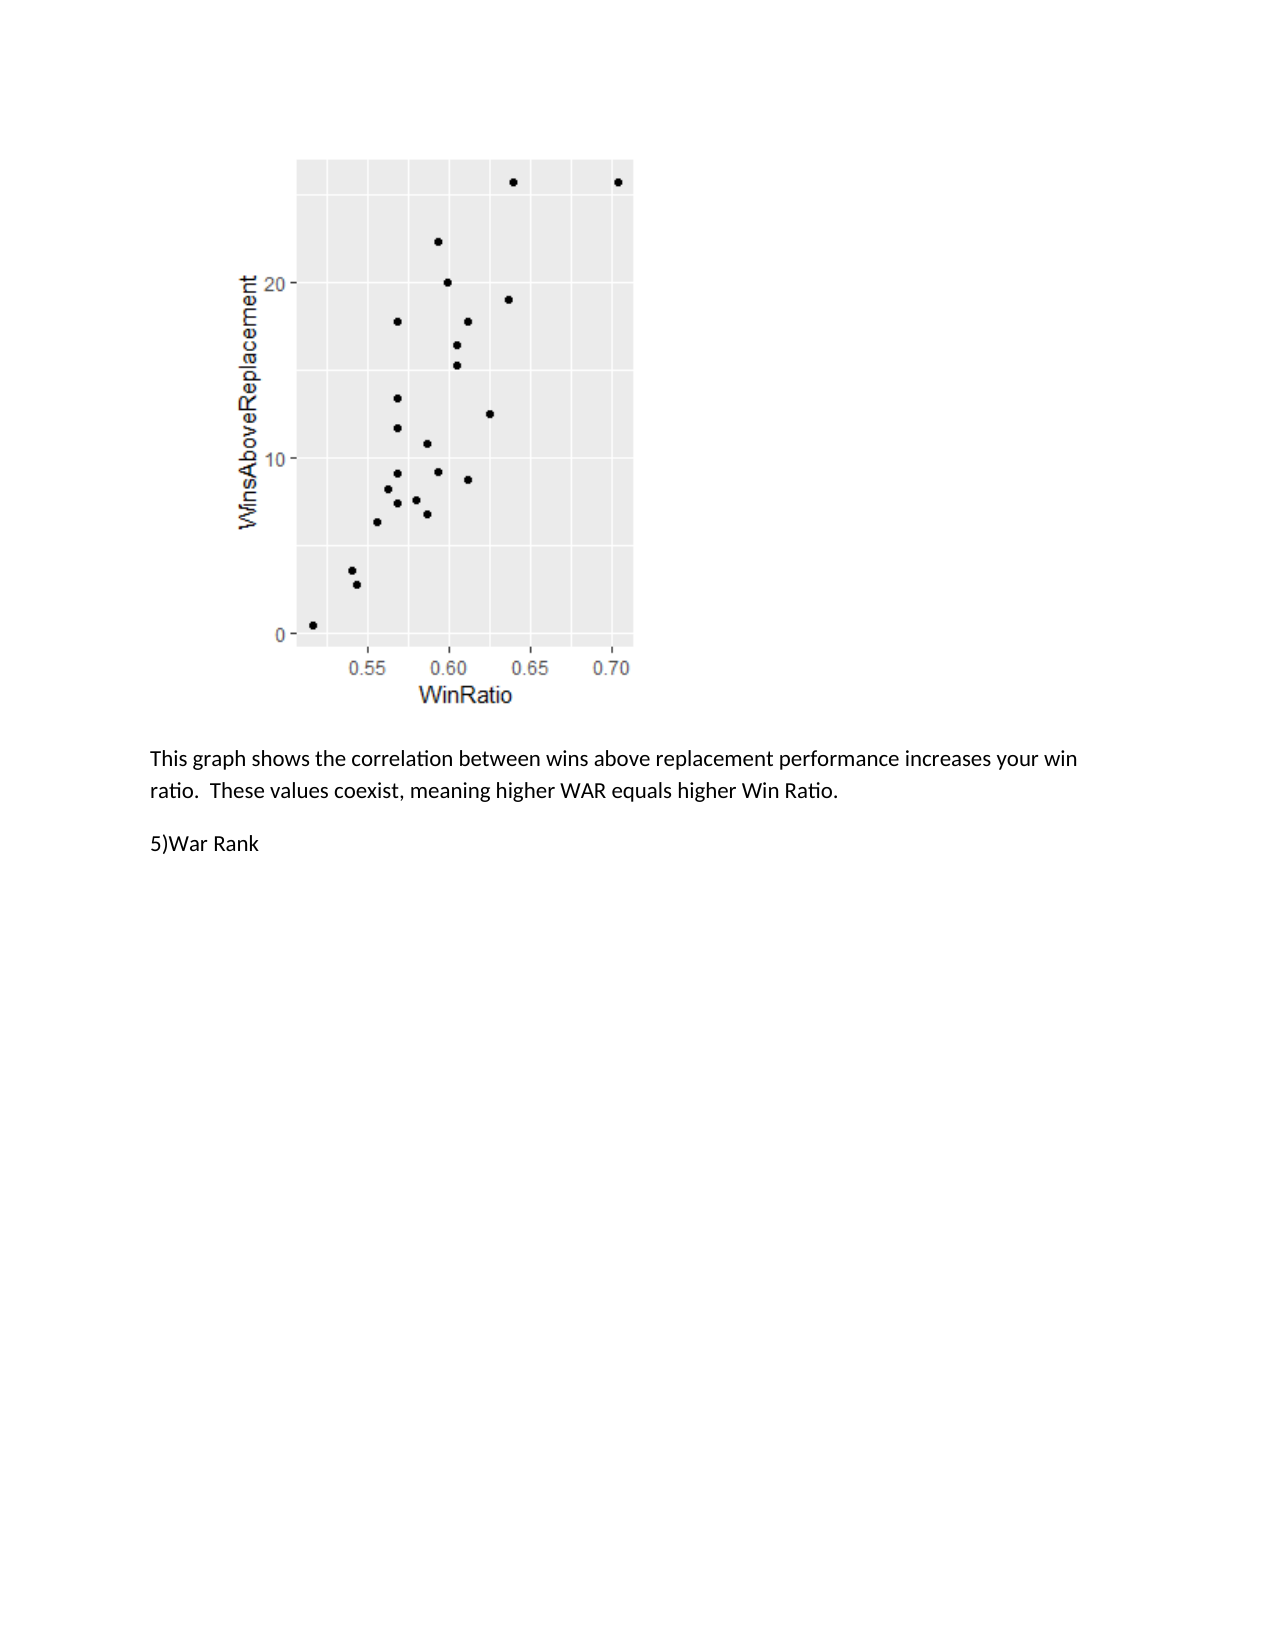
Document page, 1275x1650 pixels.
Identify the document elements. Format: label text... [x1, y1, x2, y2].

text 5)War Rank [150, 829, 1125, 857]
text This graph shows the correlation between wins above replacement performance increases your win ratio. These values coexist, meaning higher WAR equals higher Win Ratio. [150, 744, 1125, 804]
picture [225, 150, 646, 719]
